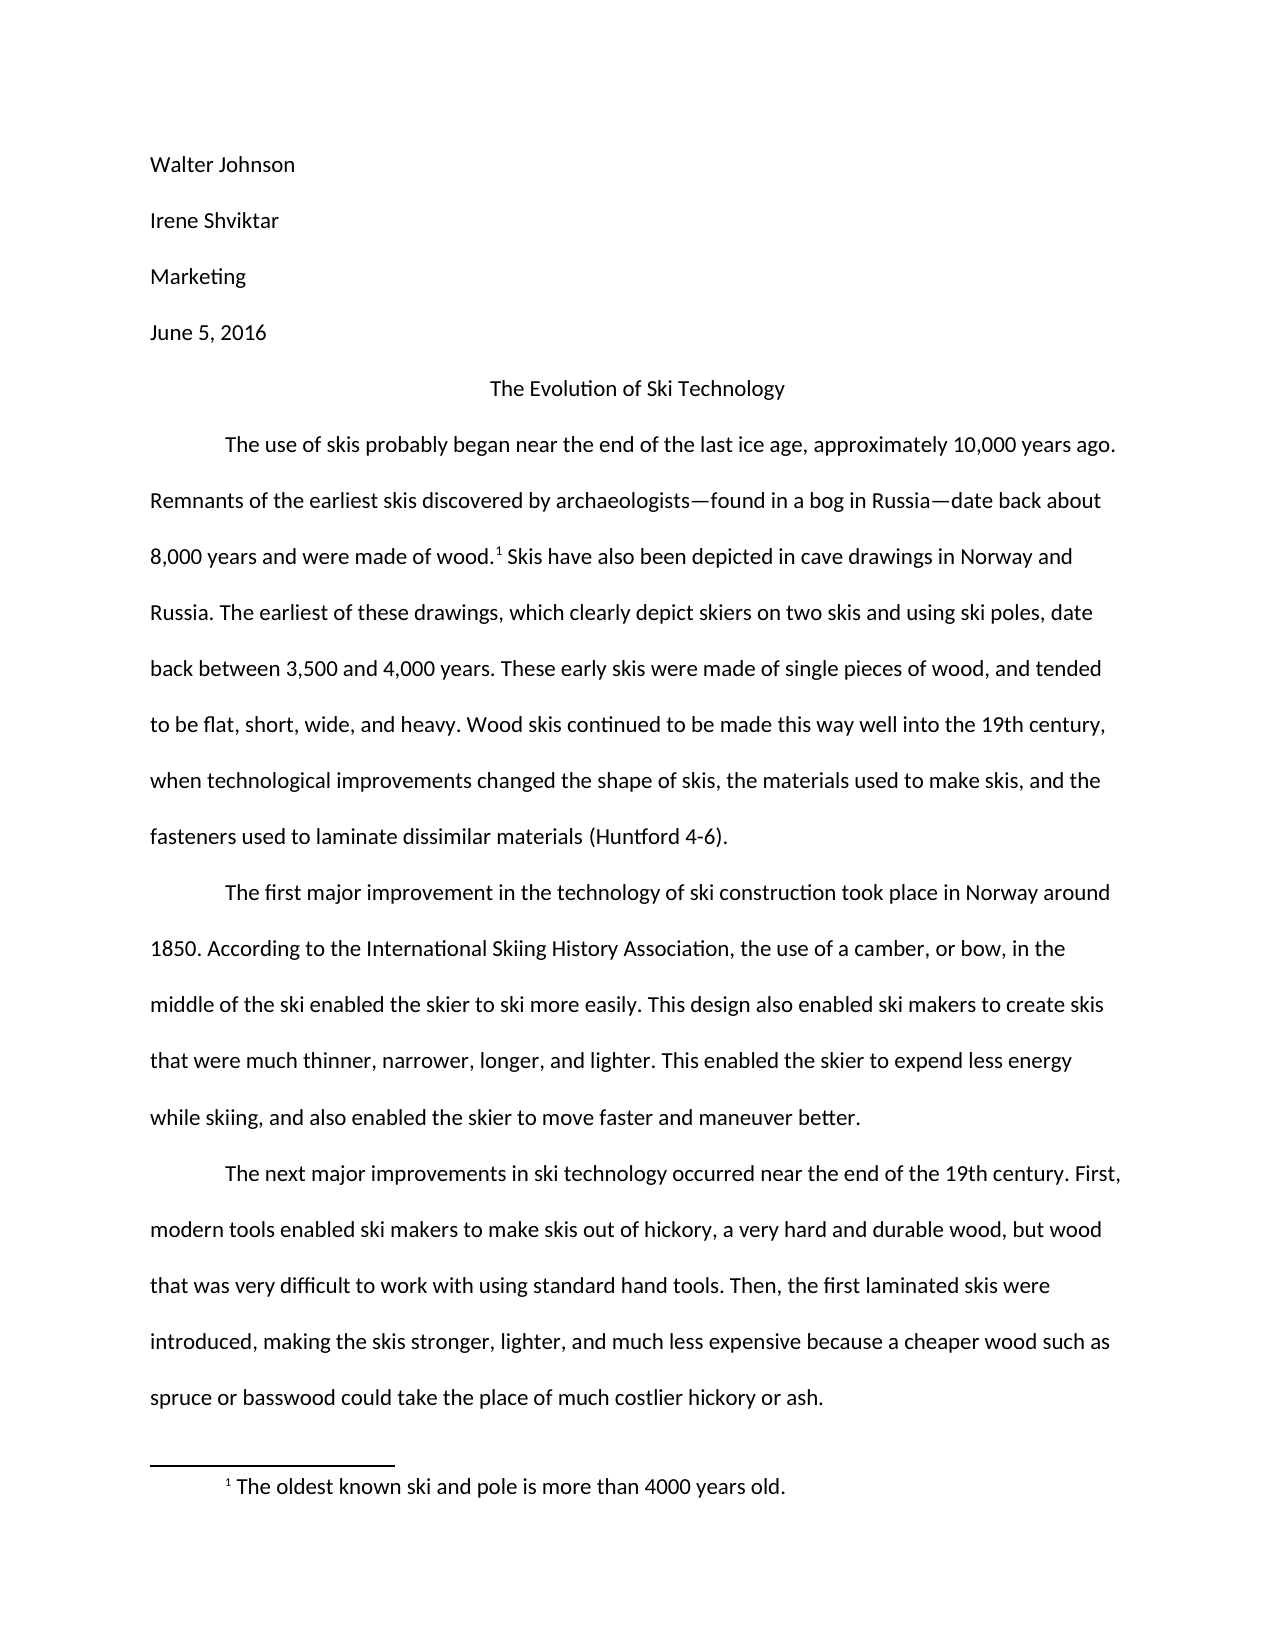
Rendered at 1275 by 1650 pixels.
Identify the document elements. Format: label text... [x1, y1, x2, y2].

text The Evolution of Ski Technology [150, 374, 1125, 402]
text Marketing [150, 262, 1125, 290]
text The next major improvements in ski technology occurred near the end of the 19th century. First, modern tools enabled ski makers to make skis out of hickory, a very hard and durable wood, but wood that was very difficult to work with using standard hand tools. Then, the first laminated skis were introduced, making the skis stronger, lighter, and much less expensive because a cheaper wood such as spruce or basswood could take the place of much costlier hickory or ash. [150, 1159, 1125, 1411]
text Walter Johnson [150, 150, 1125, 178]
text Irene Shviktar [150, 206, 1125, 234]
text The use of skis probably began near the end of the last ice age, approximately 10,000 years ago. Remnants of the earliest skis discovered by archaeologists—found in a bog in Russia—date back about 8,000 years and were made of wood. Skis have also been depicted in cave drawings in Norway and Russia. The earliest of these drawings, which clearly depict skiers on two skis and using ski poles, date back between 3,500 and 4,000 years. These early skis were made of single pieces of wood, and tended to be flat, short, wide, and heavy. Wood skis continued to be made this way well into the 19th century, when technological improvements changed the shape of skis, the materials used to make skis, and the fasteners used to laminate dissimilar materials. [150, 430, 1125, 851]
text The first major improvement in the technology of ski construction took place in Norway around 1850. According to the International Skiing History Association, the use of a camber, or bow, in the middle of the ski enabled the skier to ski more easily. This design also enabled ski makers to create skis that were much thinner, narrower, longer, and lighter. This enabled the skier to expend less energy while skiing, and also enabled the skier to move faster and maneuver better. [150, 878, 1125, 1131]
text June 5, 2016 [150, 318, 1125, 346]
